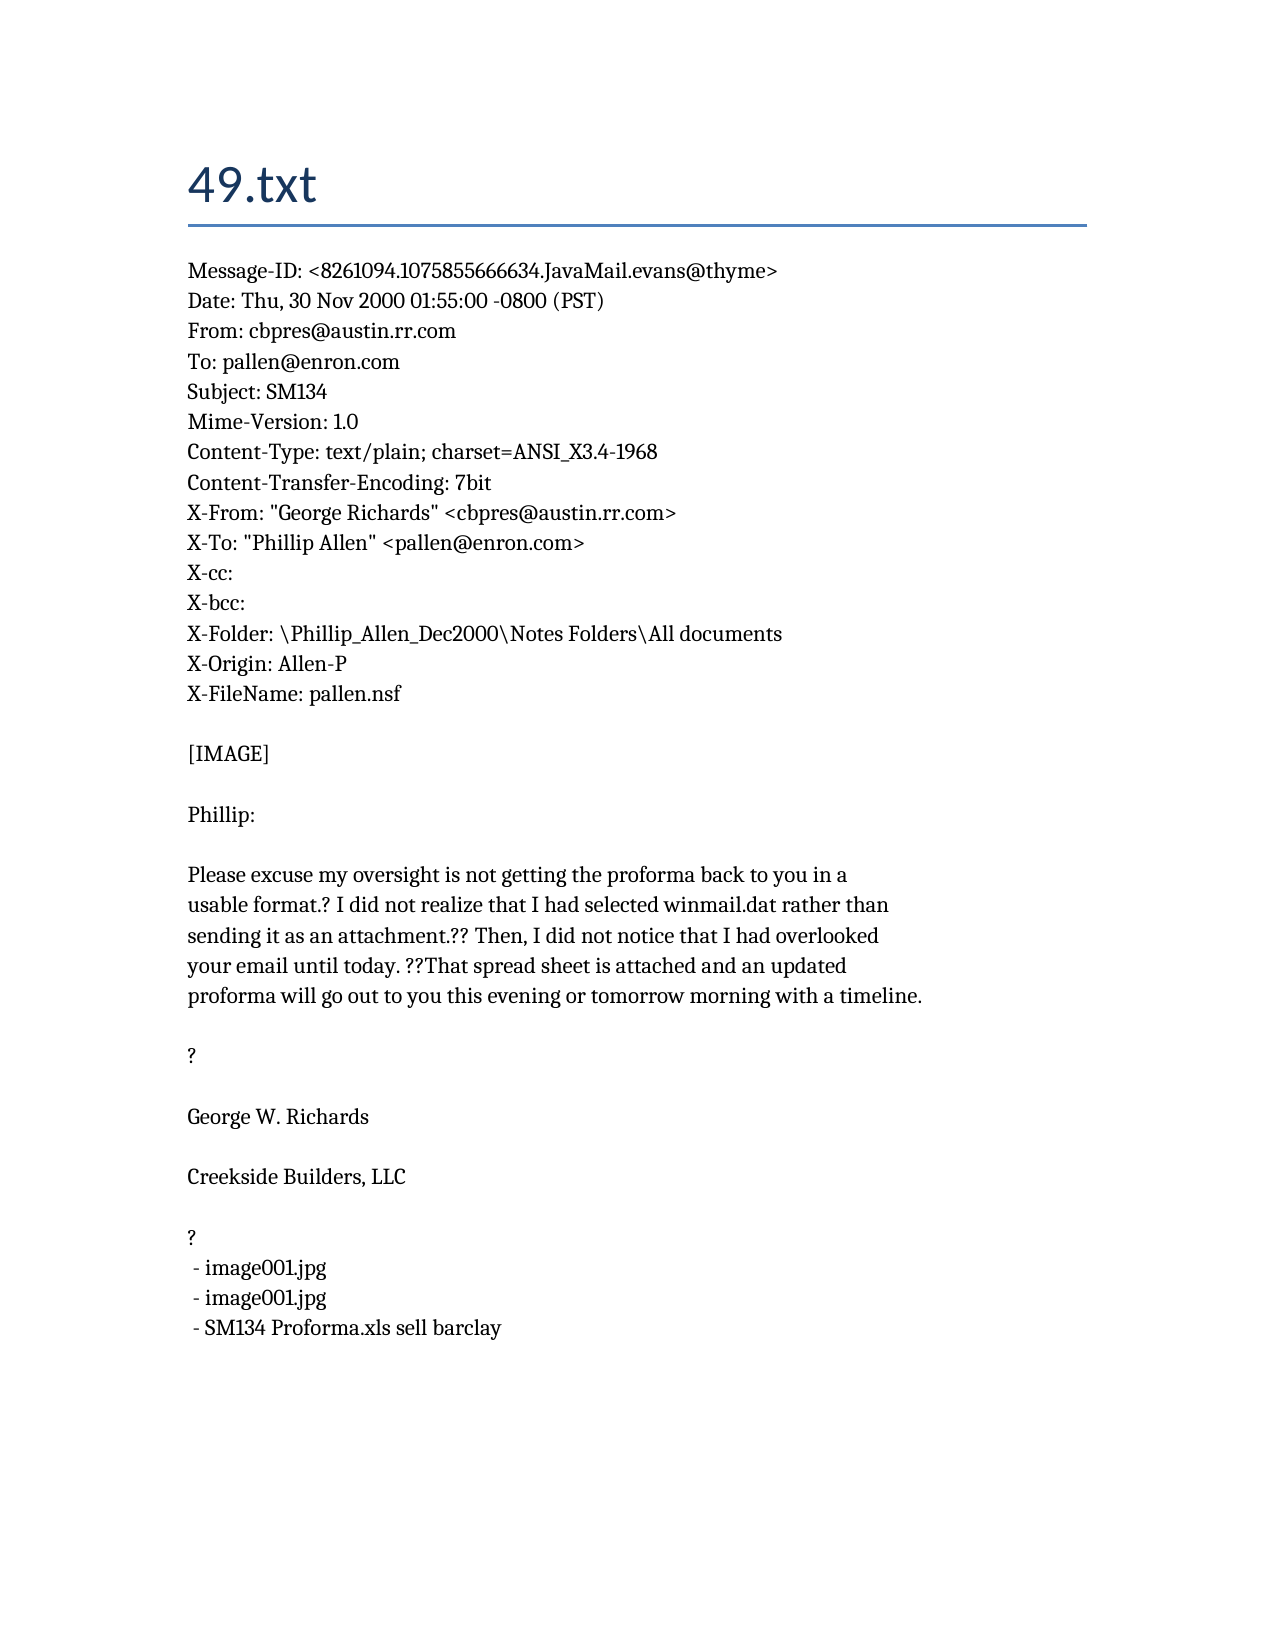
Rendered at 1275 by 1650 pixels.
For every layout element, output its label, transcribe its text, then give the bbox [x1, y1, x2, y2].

text Message-ID: <8261094.1075855666634.JavaMail.evans@thyme> Date: Thu, 30 Nov 2000 01:55:00 -0800 (PST) From: cbpres@austin.rr.com To: pallen@enron.com Subject: SM134 Mime-Version: 1.0 Content-Type: text/plain; charset=ANSI_X3.4-1968 Content-Transfer-Encoding: 7bit X-From: "George Richards" <cbpres@austin.rr.com> X-To: "Phillip Allen" <pallen@enron.com> X-cc: X-bcc: X-Folder: \Phillip_Allen_Dec2000\Notes Folders\All documents X-Origin: Allen-P X-FileName: pallen.nsf [IMAGE] Phillip: Please excuse my oversight is not getting the proforma back to you in a usable format.? I did not realize that I had selected winmail.dat rather than sending it as an attachment.?? Then, I did not notice that I had overlooked your email until today. ??That spread sheet is attached and an updated proforma will go out to you this evening or tomorrow morning with a timeline. ? George W. Richards Creekside Builders, LLC ? - image001.jpg - image001.jpg - SM134 Proforma.xls sell barclay [187, 258, 1087, 1341]
title 49.txt [187, 150, 1087, 227]
